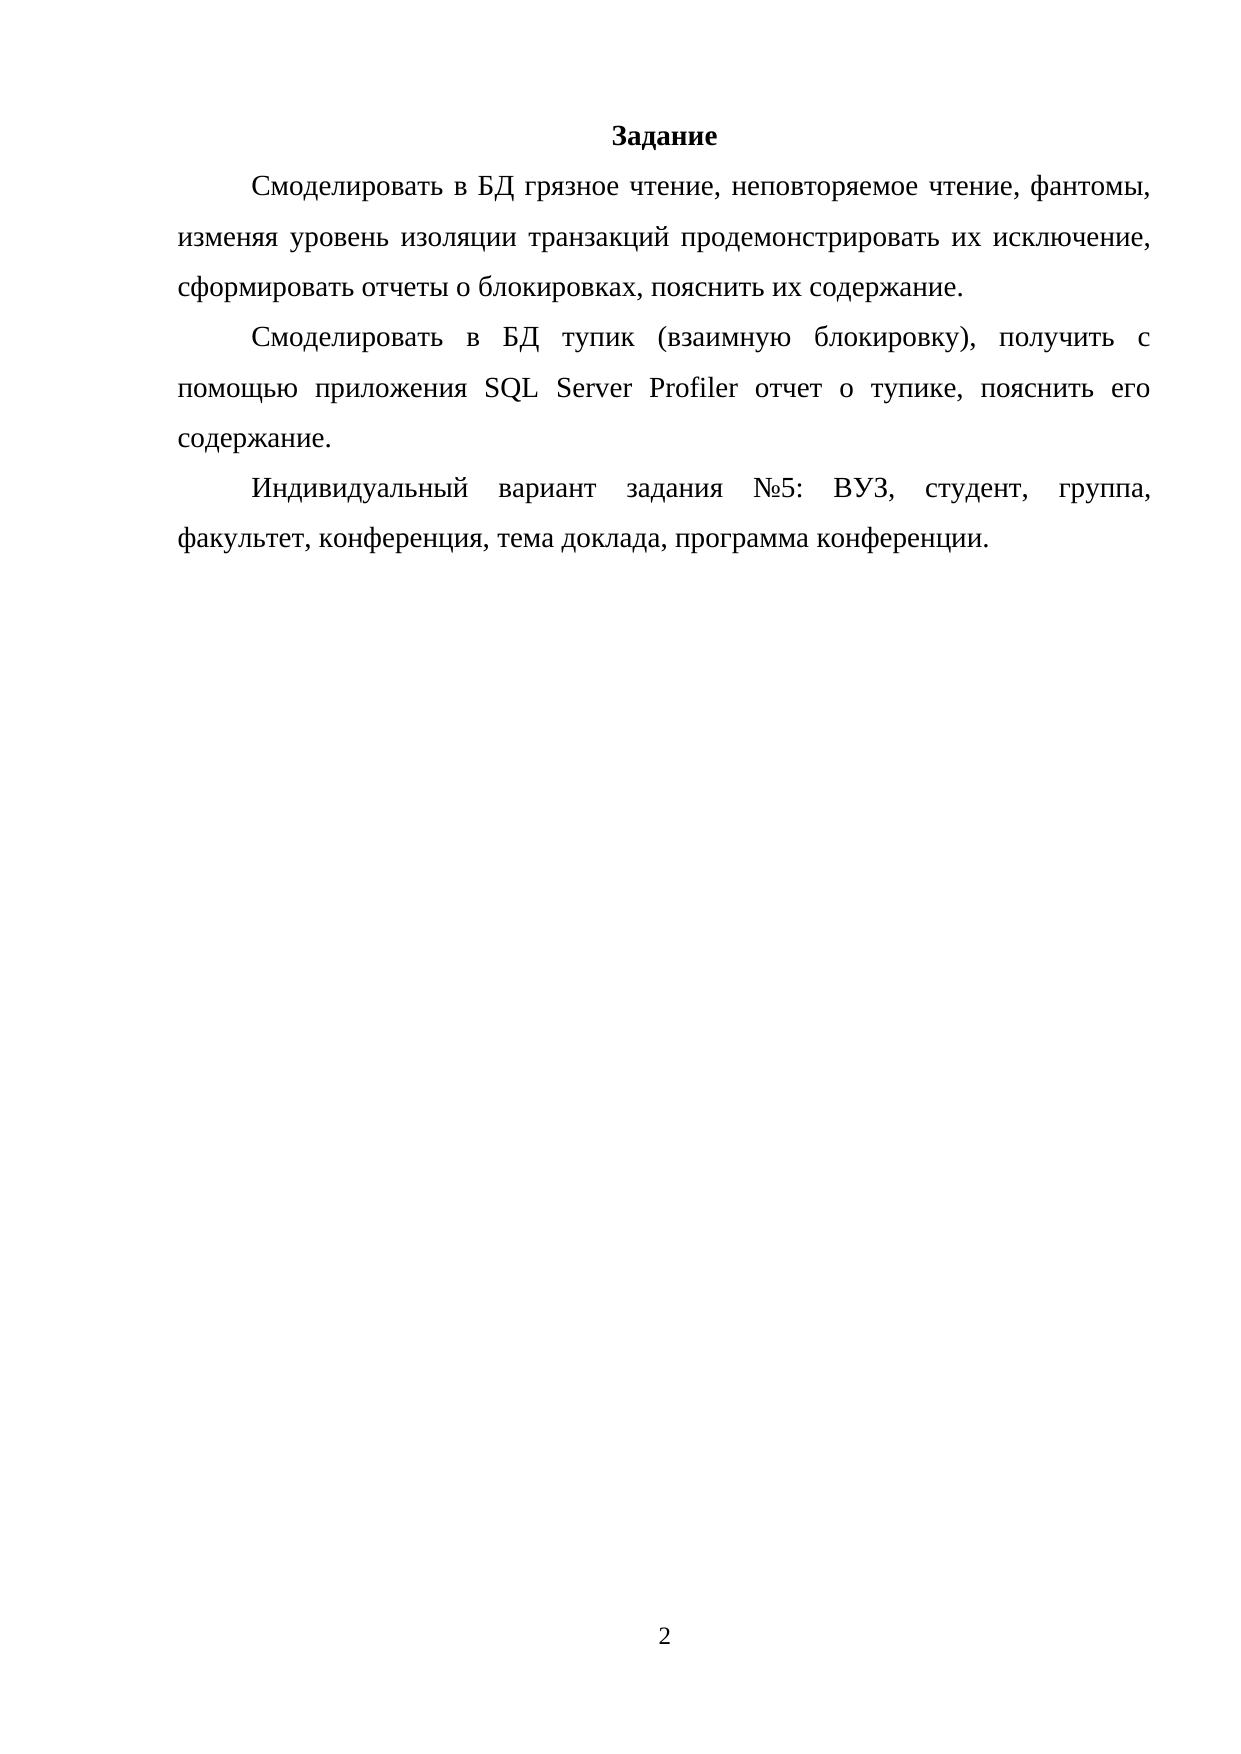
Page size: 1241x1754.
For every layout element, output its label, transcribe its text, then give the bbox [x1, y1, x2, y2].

text Смоделировать в БД тупик (взаимную блокировку), получить с помощью приложения SQL Server Profiler отчет о тупике, пояснить его содержание. [177, 319, 1152, 453]
text Задание [177, 118, 1152, 152]
text Индивидуальный вариант задания №5: ВУЗ, студент, группа, факультет, конференция, тема доклада, программа конференции. [177, 470, 1152, 554]
text Смоделировать в БД грязное чтение, неповторяемое чтение, фантомы, изменяя уровень изоляции транзакций продемонстрировать их исключение, сформировать отчеты о блокировках, пояснить их содержание. [177, 168, 1152, 303]
